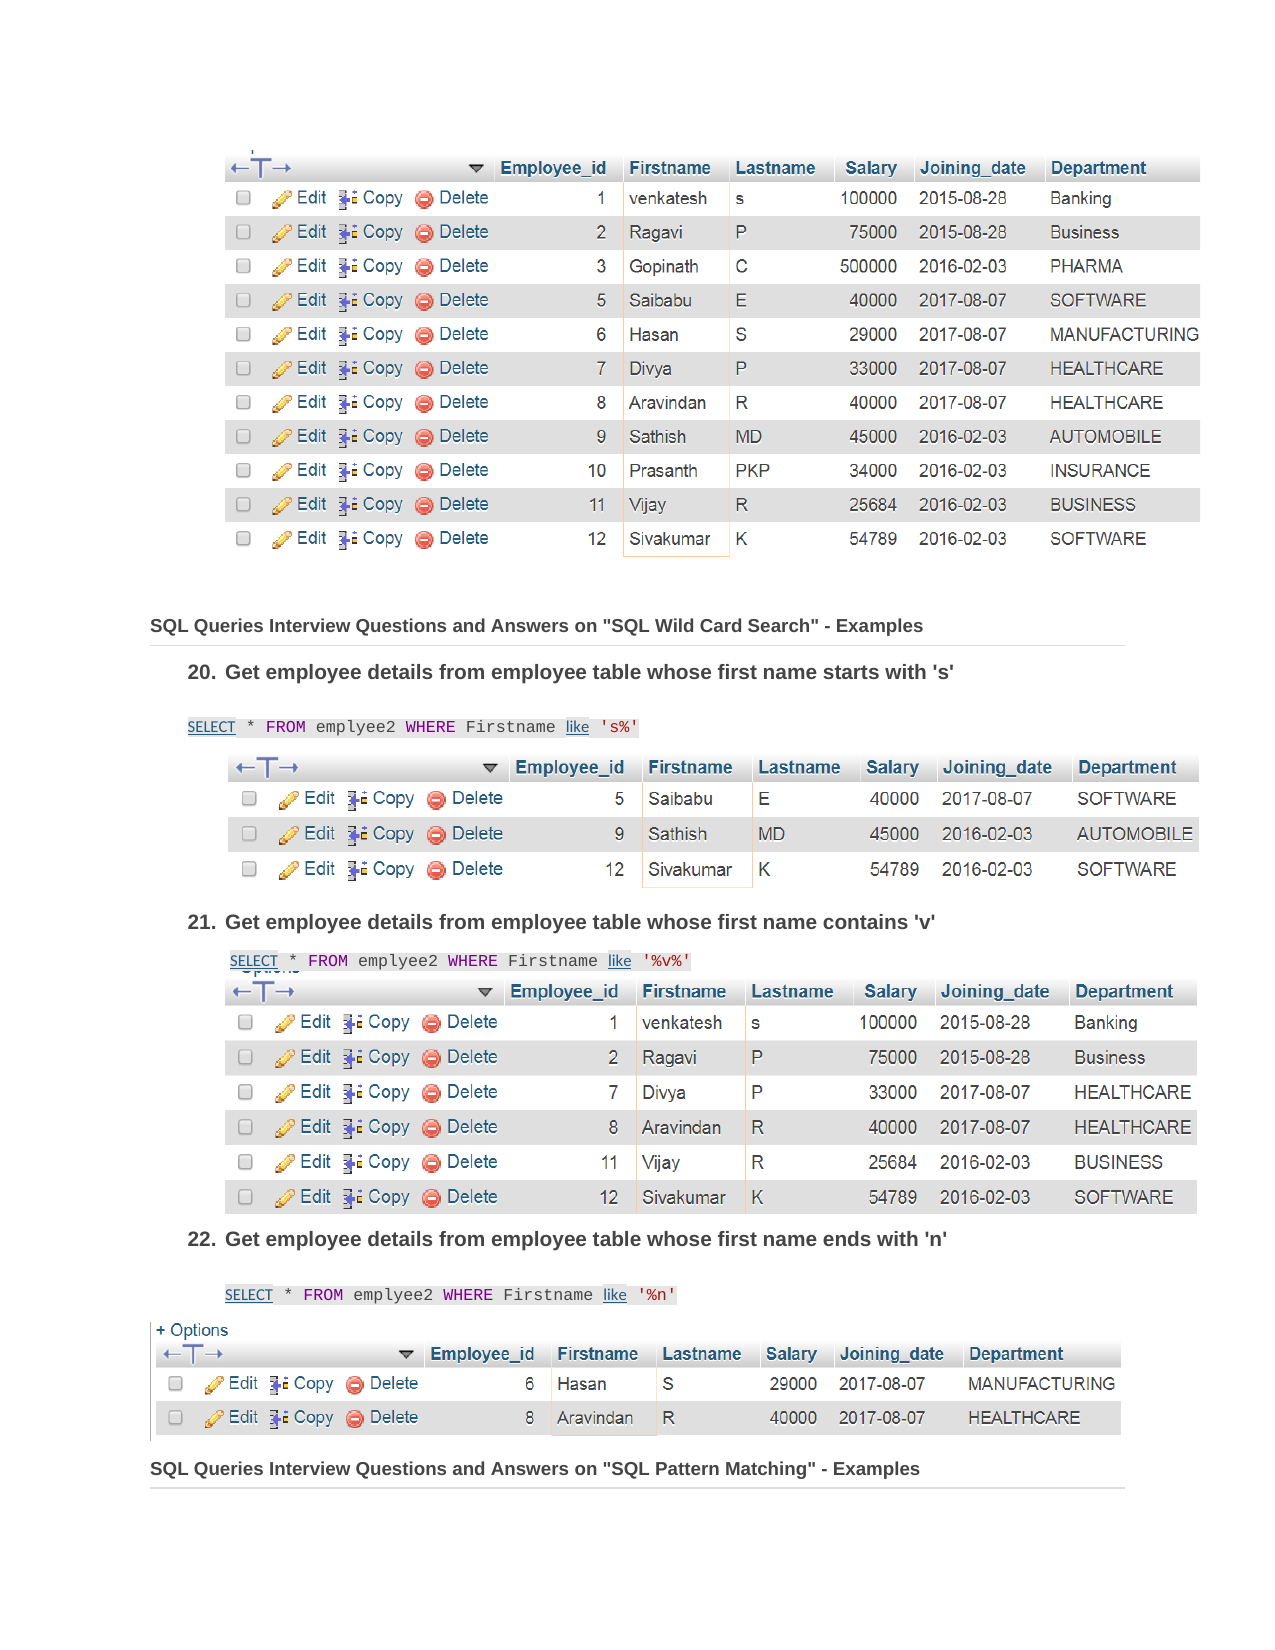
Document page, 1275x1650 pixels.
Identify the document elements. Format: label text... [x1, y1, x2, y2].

picture [225, 150, 1200, 561]
list Get employee details from employee table whose first name ends with 'n' [187, 1214, 1125, 1251]
list SELECT * FROM emplyee2 WHERE Firstname like '%v%' [225, 934, 1125, 971]
list Get employee details from employee table whose first name contains 'v' [187, 896, 1125, 934]
text SQL Queries Interview Questions and Answers on "SQL Pattern Matching" - Examples [150, 1457, 1125, 1487]
text SELECT * FROM emplyee2 WHERE Firstname like 's%' [187, 700, 1125, 738]
picture [150, 1322, 1125, 1441]
list Get employee details from employee table whose first name starts with 's' [187, 646, 1125, 684]
picture [225, 754, 1200, 897]
text SQL Queries Interview Questions and Answers on "SQL Wild Card Search" - Examples [150, 615, 1125, 645]
text SELECT * FROM emplyee2 WHERE Firstname like '%n' [150, 1268, 1125, 1305]
picture [225, 971, 1200, 1214]
